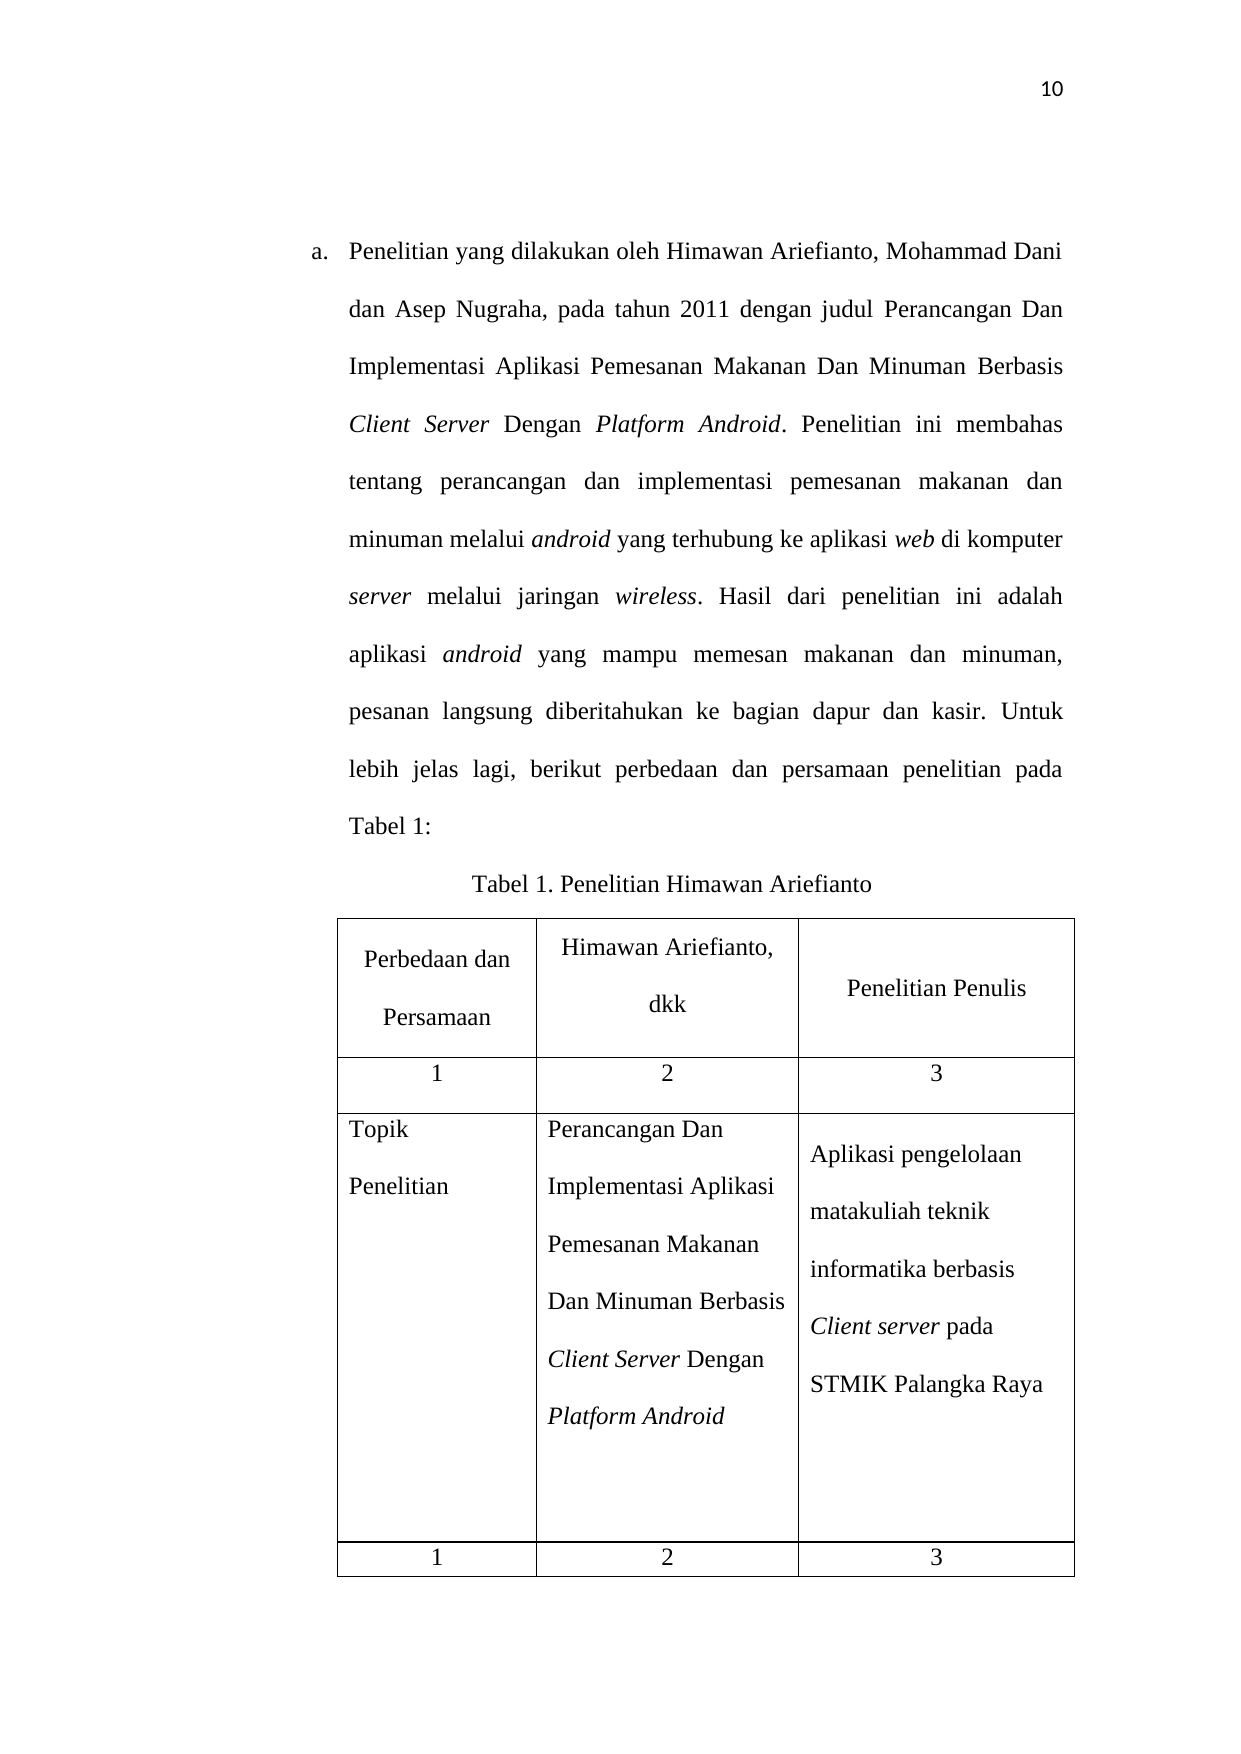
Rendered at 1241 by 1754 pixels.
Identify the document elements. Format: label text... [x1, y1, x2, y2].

table_cell Aplikasi pengelolaan matakuliah teknik informatika berbasis Client server pada STMIK Palangka Raya [799, 1114, 1074, 1541]
table_cell Perancangan Dan Implementasi Aplikasi Pemesanan Makanan Dan Minuman Berbasis Client Server Dengan Platform Android [537, 1114, 798, 1541]
table_cell 1 [338, 1058, 536, 1113]
table_cell 1 [338, 1543, 536, 1576]
table_header Himawan Ariefianto, dkk [537, 919, 798, 1057]
table_cell 2 [537, 1058, 798, 1113]
table_cell 3 [799, 1058, 1074, 1113]
table_header Perbedaan dan Persamaan [338, 919, 536, 1057]
table_header Penelitian Penulis [799, 919, 1074, 1057]
text Tabel 1. Penelitian Himawan Ariefianto [281, 869, 1063, 897]
table_cell 2 [537, 1543, 798, 1576]
table_cell 3 [799, 1543, 1074, 1576]
table_cell Topik Penelitian [338, 1114, 536, 1541]
